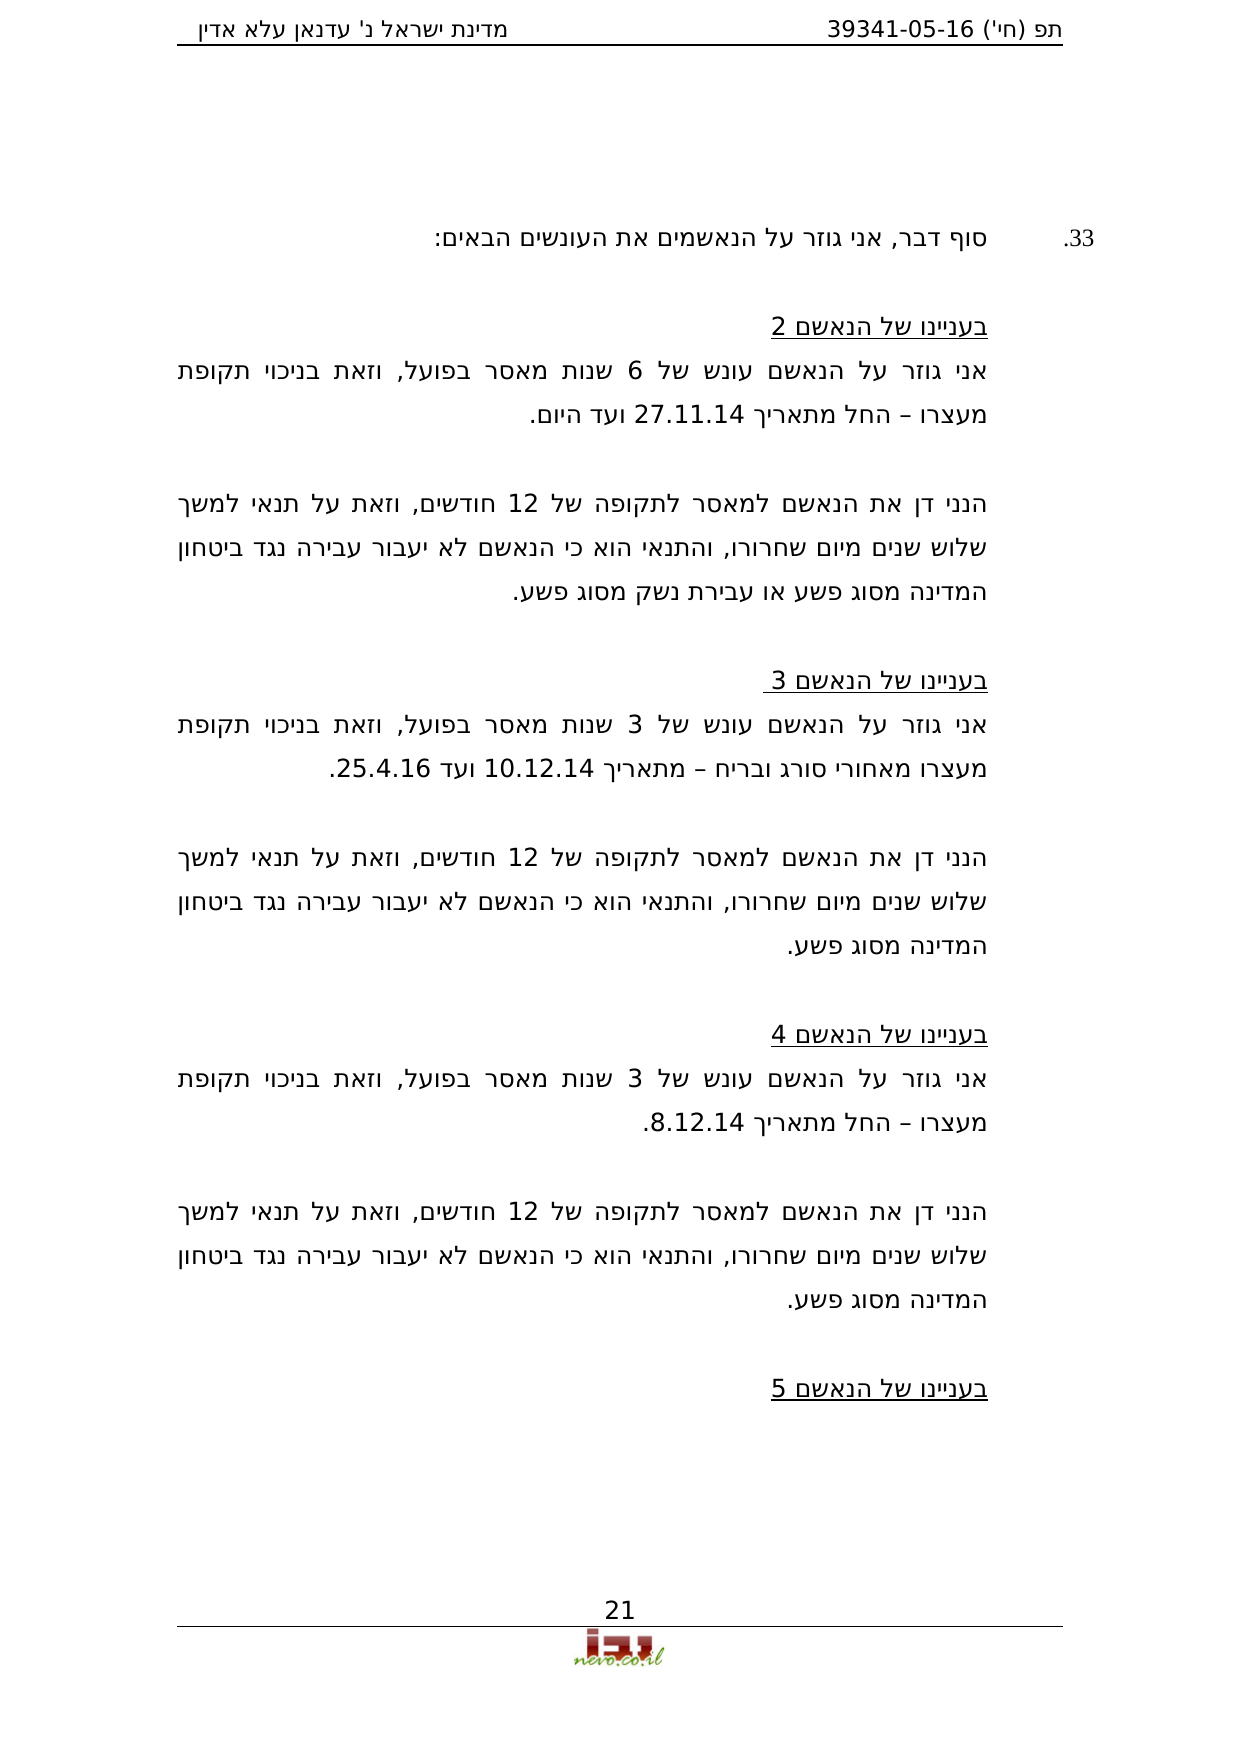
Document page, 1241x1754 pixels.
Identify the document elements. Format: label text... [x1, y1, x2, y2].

picture [574, 1628, 666, 1667]
text הנני דן את הנאשם למאסר לתקופה של 12 חודשים, וזאת על תנאי למשך שלוש שנים מיום שחרורו, והתנאי הוא כי הנאשם לא יעבור עבירה נגד ביטחון המדינה מסוג פשע. [177, 843, 988, 960]
list סוף דבר, אני גוזר על הנאשמים את העונשים הבאים: [177, 223, 1063, 252]
text בעניינו של הנאשם 5 [177, 1374, 988, 1403]
text בעניינו של הנאשם 4 [177, 1020, 988, 1049]
text בעניינו של הנאשם 2 [177, 312, 988, 342]
text אני גוזר על הנאשם עונש של 3 שנות מאסר בפועל, וזאת בניכוי תקופת מעצרו – החל מתאריך 8.12.14. [177, 1064, 988, 1137]
text אני גוזר על הנאשם עונש של 6 שנות מאסר בפועל, וזאת בניכוי תקופת מעצרו – החל מתאריך 27.11.14 ועד היום. [177, 356, 988, 429]
text בעניינו של הנאשם 3 [177, 666, 988, 696]
text אני גוזר על הנאשם עונש של 3 שנות מאסר בפועל, וזאת בניכוי תקופת מעצרו מאחורי סורג ובריח – מתאריך 10.12.14 ועד 25.4.16. [177, 710, 988, 783]
text הנני דן את הנאשם למאסר לתקופה של 12 חודשים, וזאת על תנאי למשך שלוש שנים מיום שחרורו, והתנאי הוא כי הנאשם לא יעבור עבירה נגד ביטחון המדינה מסוג פשע או עבירת נשק מסוג פשע. [177, 489, 988, 606]
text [177, 1197, 988, 1314]
